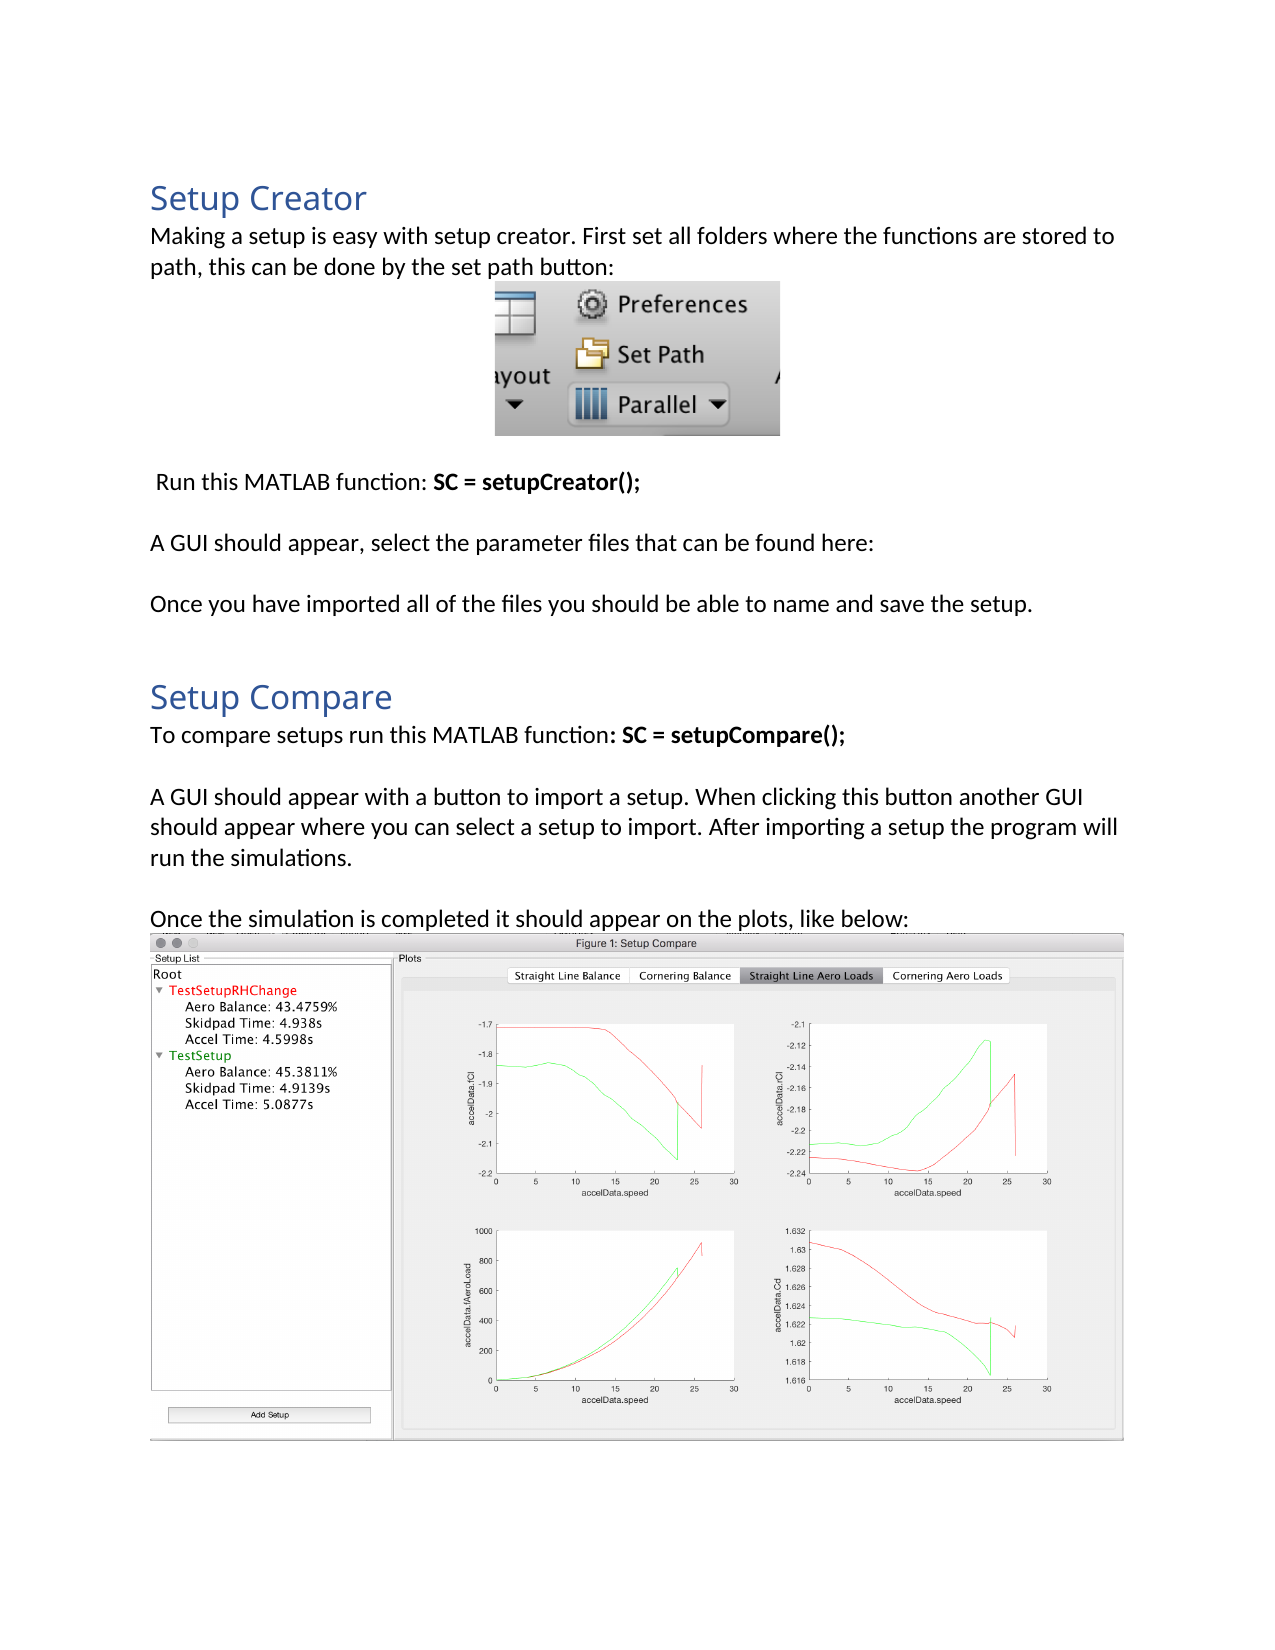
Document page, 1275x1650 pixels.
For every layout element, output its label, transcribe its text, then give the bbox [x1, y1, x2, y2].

text Once the simulation is completed it should appear on the plots, like below: [150, 903, 1125, 933]
text Run this MATLAB function: SC = setupCreator(); [150, 466, 1125, 497]
text To compare setups run this MATLAB function: SC = setupCompare(); [150, 719, 1125, 750]
subtitle Setup Compare [150, 674, 1125, 719]
text Once you have imported all of the files you should be able to name and save the setup. [150, 588, 1125, 619]
text A GUI should appear, select the parameter files that can be found here: [150, 527, 1125, 558]
text A GUI should appear with a button to import a setup. When clicking this button another GUI should appear where you can select a setup to import. After importing a setup the program will run the simulations. [150, 781, 1125, 872]
text Making a setup is easy with setup creator. First set all folders where the functions are stored to path, this can be done by the set path button: [150, 220, 1125, 281]
subtitle Setup Creator [150, 175, 1125, 220]
picture [494, 281, 781, 436]
picture [150, 933, 1124, 1441]
